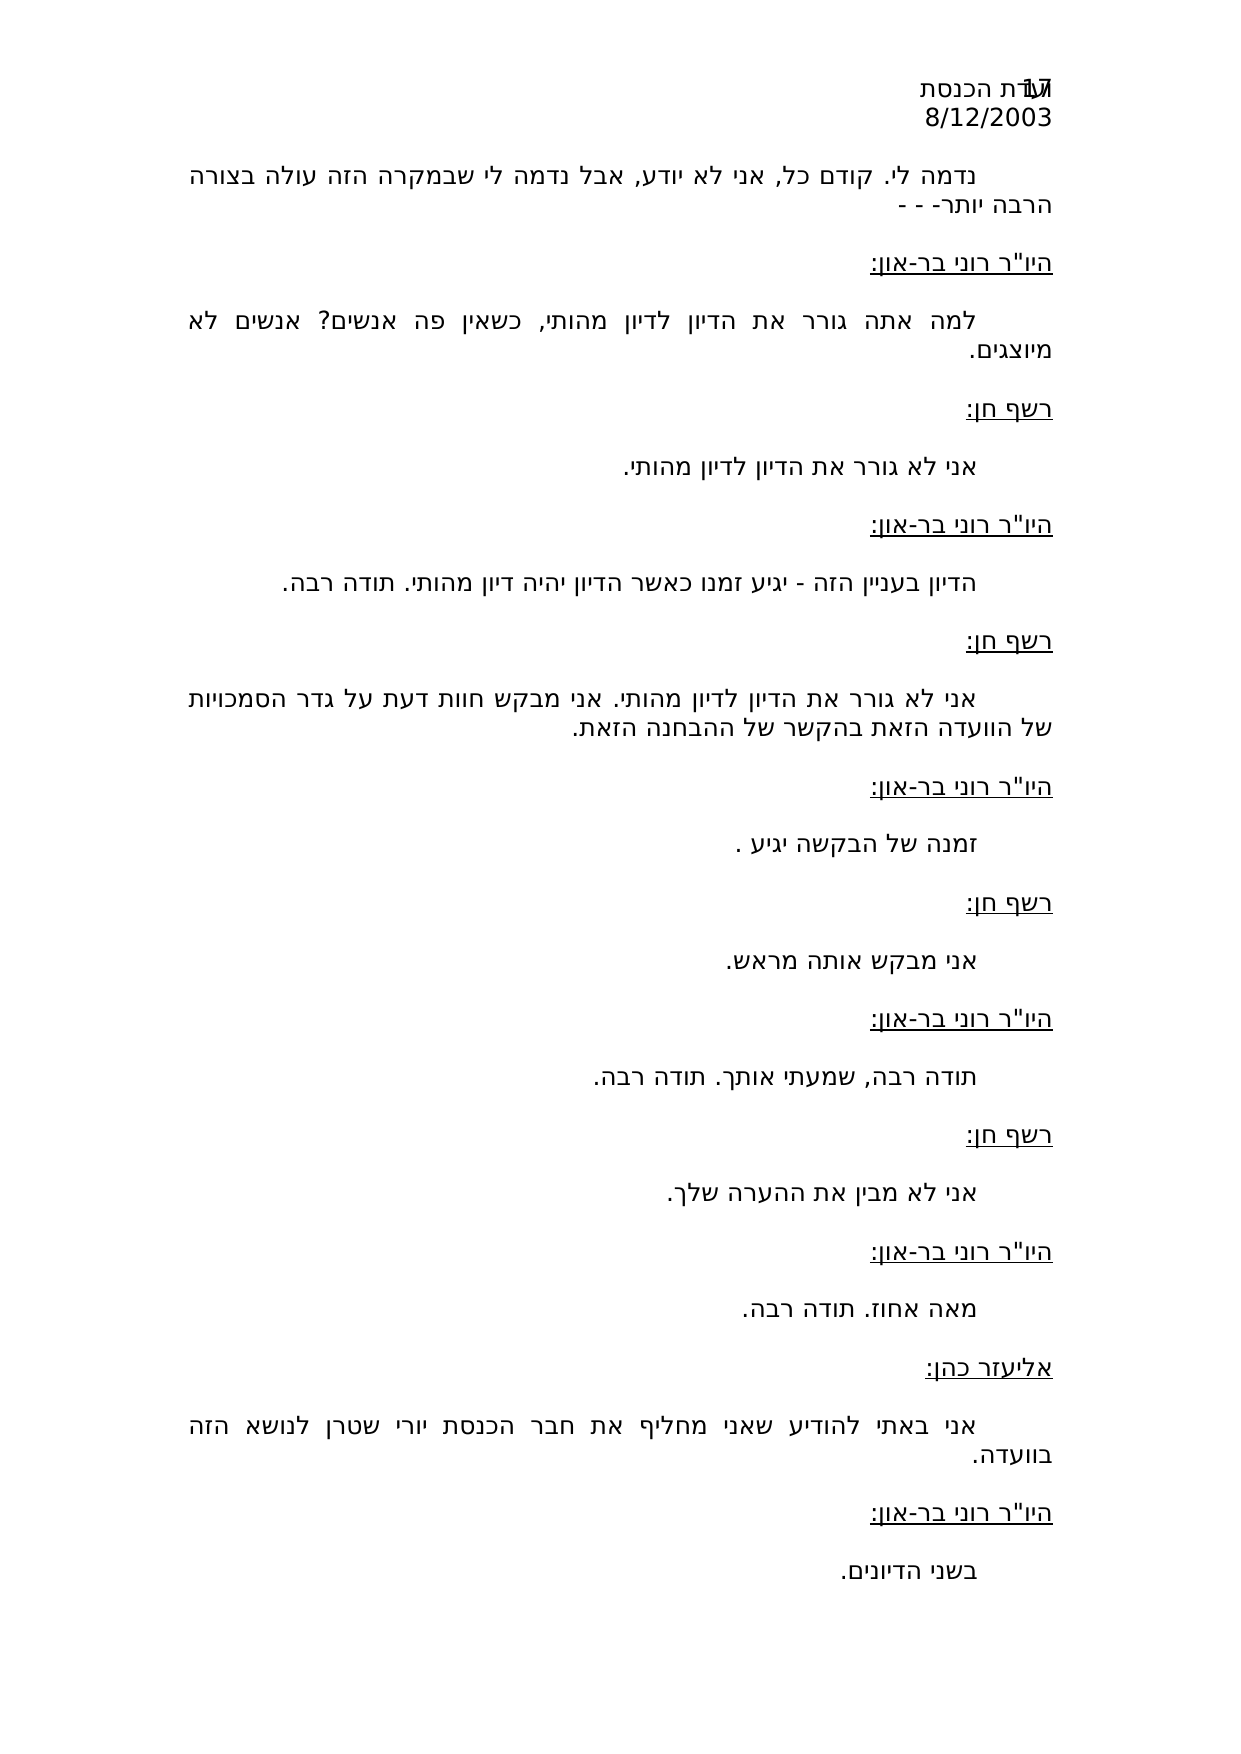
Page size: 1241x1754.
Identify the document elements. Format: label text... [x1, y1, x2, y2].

text אני מבקש אותה מראש. [187, 946, 1053, 975]
text היו"ר רוני בר-און: [187, 1207, 1053, 1266]
text רשף חן: [187, 597, 1053, 655]
text אני לא גורר את הדיון לדיון מהותי. [187, 452, 1053, 481]
text היו"ר רוני בר-און: [187, 742, 1053, 801]
text למה אתה גורר את הדיון לדיון מהותי, כשאין פה אנשים? אנשים לא מיוצגים. [187, 306, 1053, 364]
text אני לא מבין את ההערה שלך. [187, 1178, 1053, 1207]
text הדיון בעניין הזה - יגיע זמנו כאשר הדיון יהיה דיון מהותי. תודה רבה. [187, 568, 1053, 597]
text היו"ר רוני בר-און: [187, 219, 1053, 277]
text אליעזר כהן: [187, 1324, 1053, 1382]
text היו"ר רוני בר-און: [187, 1469, 1053, 1527]
text נדמה לי. קודם כל, אני לא יודע, אבל נדמה לי שבמקרה הזה עולה בצורה הרבה יותר- - - [187, 161, 1053, 219]
text רשף חן: [187, 364, 1053, 423]
text מאה אחוז. תודה רבה. [187, 1294, 1053, 1324]
text היו"ר רוני בר-און: [187, 481, 1053, 539]
text רשף חן: [187, 1091, 1053, 1149]
text תודה רבה, שמעתי אותך. תודה רבה. [187, 1062, 1053, 1091]
text אני באתי להודיע שאני מחליף את חבר הכנסת יורי שטרן לנושא הזה בוועדה. [187, 1411, 1053, 1469]
text זמנה של הבקשה יגיע . [187, 829, 1053, 859]
text אני לא גורר את הדיון לדיון מהותי. אני מבקש חוות דעת על גדר הסמכויות של הוועדה הזאת בהקשר של ההבחנה הזאת. [187, 684, 1053, 742]
text רשף חן: [187, 859, 1053, 917]
text בשני הדיונים. [187, 1556, 1053, 1585]
text היו"ר רוני בר-און: [187, 975, 1053, 1033]
